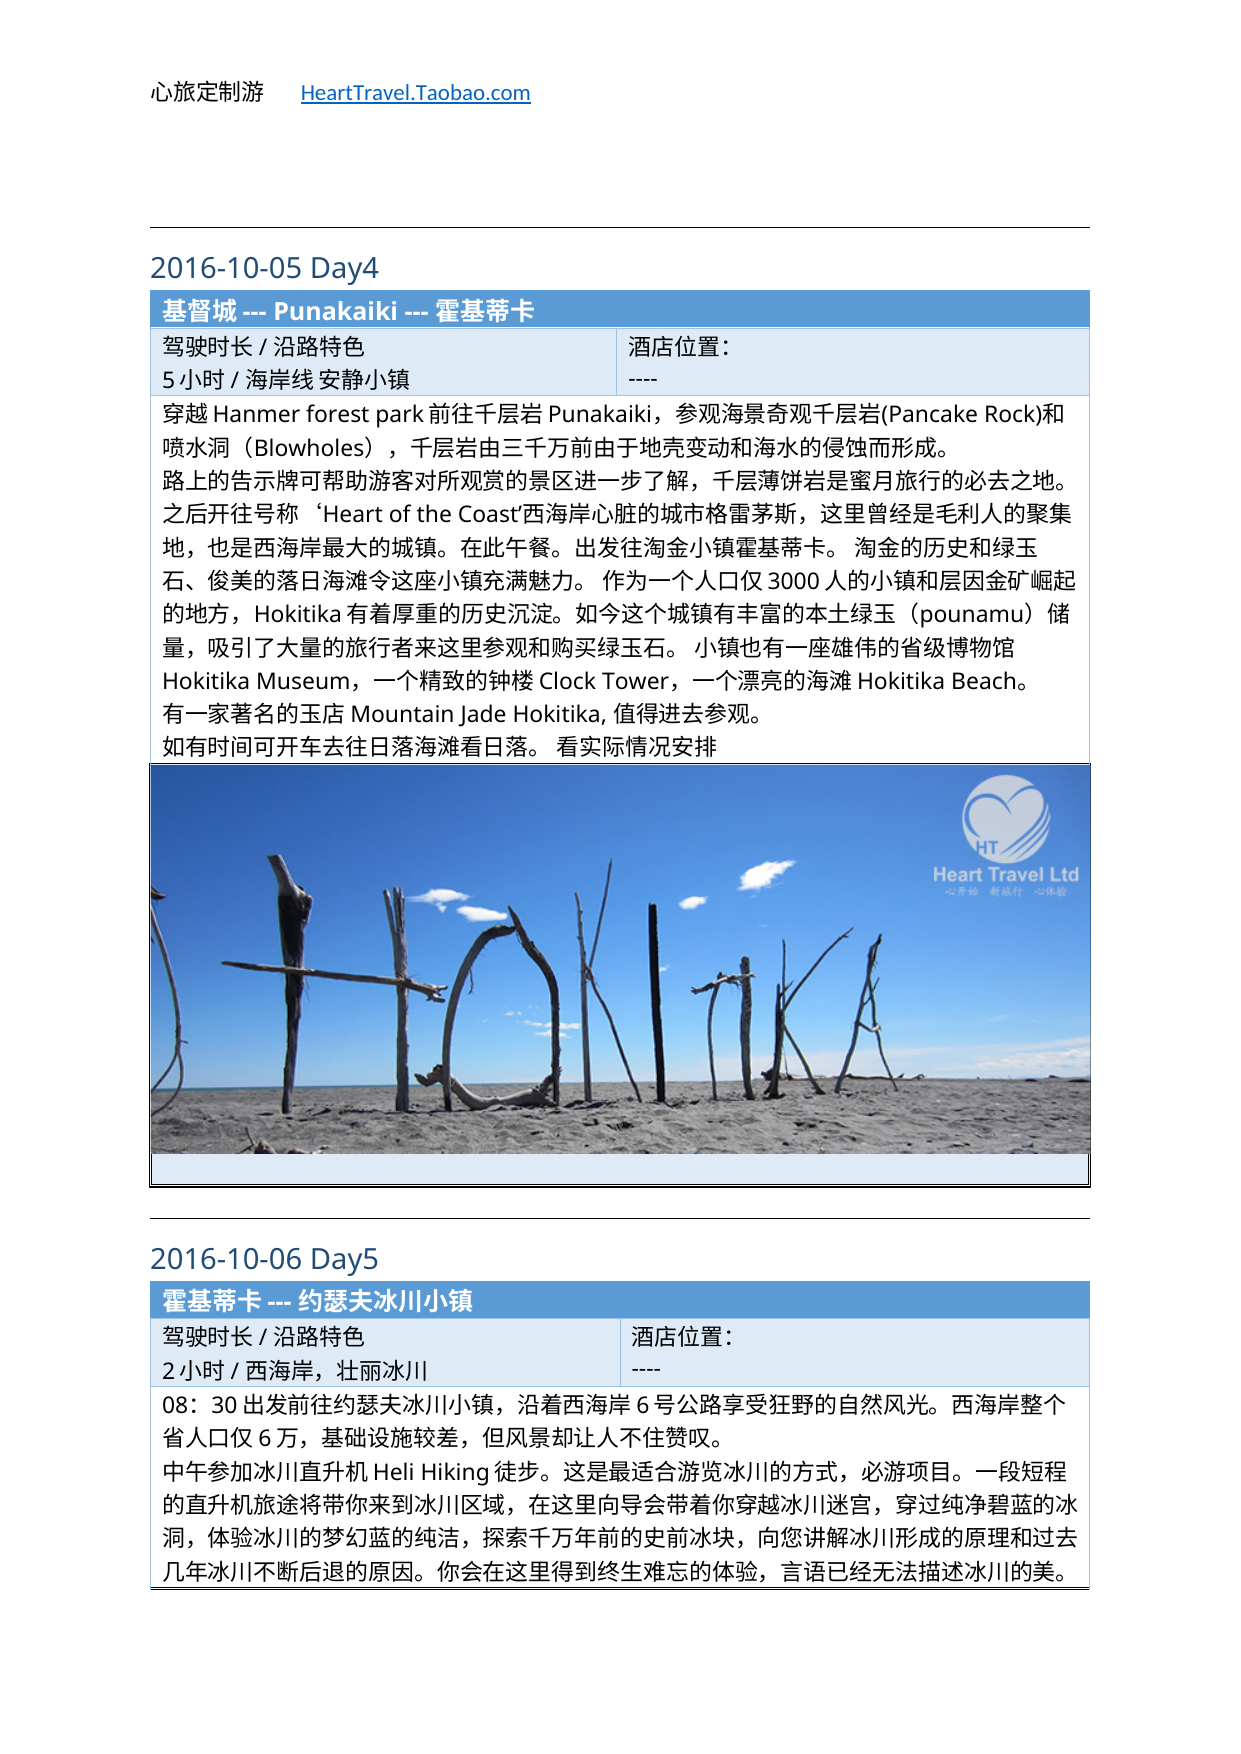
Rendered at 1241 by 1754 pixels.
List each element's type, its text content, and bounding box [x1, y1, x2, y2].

subtitle 2016-10-05 Day4 [150, 247, 1090, 287]
picture [150, 765, 1091, 1154]
subtitle 2016-10-06 Day5 [150, 1238, 1090, 1278]
table_header 霍基蒂卡 --- 约瑟夫冰川小镇 [151, 1282, 1089, 1318]
table_header 基督城 --- Punakaiki --- 霍基蒂卡 [151, 291, 1089, 327]
table_cell 酒店位置： ---- [617, 329, 1089, 395]
table_cell 酒店位置： ---- [621, 1319, 1089, 1386]
table_cell 驾驶时长 / 沿路特色 2小时 / 西海岸，壮丽冰川 [151, 1319, 620, 1386]
table_cell 驾驶时长 / 沿路特色 5小时 / 海岸线 安静小镇 [151, 329, 616, 395]
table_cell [151, 1387, 1089, 1587]
table_cell 穿越Hanmer forest park前往千层岩Punakaiki，参观海景奇观千层岩(Pancake Rock)和喷水洞（Blowholes），千层岩由三千万前由于地壳变动和海水的侵蚀而形成。 路上的告示牌可帮助游客对所观赏的景区进一步了解，千层薄饼岩是蜜月旅行的必去之地。 之后开往号称‘Heart of the Coast’西海岸心脏的城市格雷茅斯，这里曾经是毛利人的聚集地，也是西海岸最大的城镇。在此午餐。出发往淘金小镇霍基蒂卡。 淘金的历史和绿玉石、俊美的落日海滩令这座小镇充满魅力。 作为一个人口仅3000人的小镇和层因金矿崛起的地方，Hokitika有着厚重的历史沉淀。如今这个城镇有丰富的本土绿玉（pounamu）储量，吸引了大量的旅行者来这里参观和购买绿玉石。 小镇也有一座雄伟的省级博物馆Hokitika Museum，一个精致的钟楼Clock Tower，一个漂亮的海滩Hokitika Beach。 有一家著名的玉店 Mountain Jade Hokitika, 值得进去参观。 如有时间可开车去往日落海滩看日落。 看实际情况安排 [151, 396, 1089, 762]
table_cell [152, 1154, 1088, 1184]
